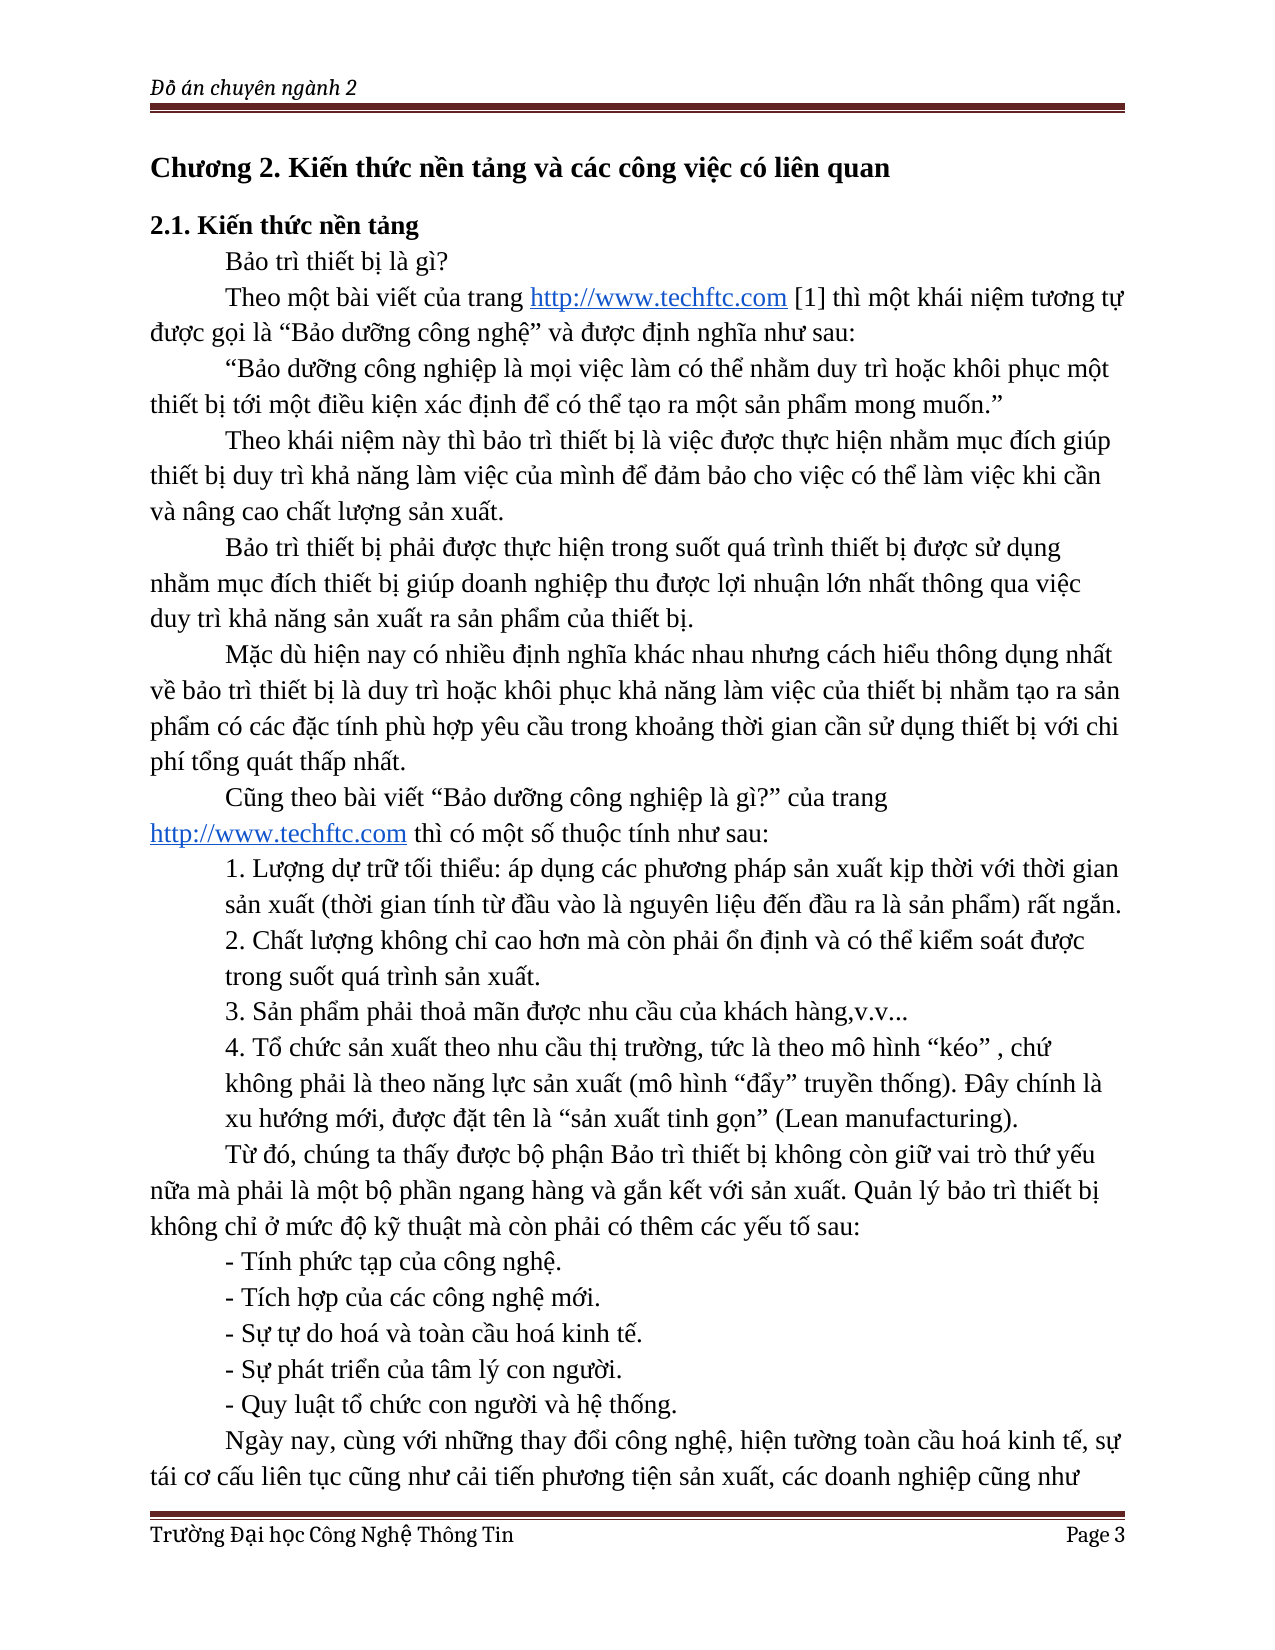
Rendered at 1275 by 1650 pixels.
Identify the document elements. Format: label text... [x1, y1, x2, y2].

text - Tính phức tạp của công nghệ. [150, 1246, 1125, 1277]
text Theo khái niệm này thì bảo trì thiết bị là việc được thực hiện nhằm mục đích giúp thiết bị duy trì khả năng làm việc của mình để đảm bảo cho việc có thể làm việc khi cần và nâng cao chất lượng sản xuất. [150, 424, 1125, 526]
text 3. Sản phẩm phải thoả mãn được nhu cầu của khách hàng,v.v... [225, 995, 1125, 1027]
text Mặc dù hiện nay có nhiều định nghĩa khác nhau nhưng cách hiểu thông dụng nhất về bảo trì thiết bị là duy trì hoặc khôi phục khả năng làm việc của thiết bị nhằm tạo ra sản phẩm có các đặc tính phù hợp yêu cầu trong khoảng thời gian cần sử dụng thiết bị với chi phí tổng quát thấp nhất. [150, 638, 1125, 776]
text “Bảo dưỡng công nghiệp là mọi việc làm có thể nhằm duy trì hoặc khôi phục một thiết bị tới một điều kiện xác định để có thể tạo ra một sản phẩm mong muốn.” [150, 352, 1125, 419]
text Từ đó, chúng ta thấy được bộ phận Bảo trì thiết bị không còn giữ vai trò thứ yếu nữa mà phải là một bộ phần ngang hàng và gắn kết với sản xuất. Quản lý bảo trì thiết bị không chỉ ở mức độ kỹ thuật mà còn phải có thêm các yếu tố sau: [150, 1138, 1125, 1241]
text - Tích hợp của các công nghệ mới. [150, 1281, 1125, 1312]
subtitle 2.1. Kiến thức nền tảng [150, 209, 1125, 241]
text Bảo trì thiết bị là gì? [150, 245, 1125, 276]
text - Sự tự do hoá và toàn cầu hoá kinh tế. [150, 1317, 1125, 1348]
text Chương 2. Kiến thức nền tảng và các công việc có liên quan [150, 150, 1125, 183]
text 4. Tổ chức sản xuất theo nhu cầu thị trường, tức là theo mô hình “kéo” , chứ không phải là theo năng lực sản xuất (mô hình “đẩy” truyền thống). Đây chính là xu hướng mới, được đặt tên là “sản xuất tinh gọn” (Lean manufacturing). [225, 1031, 1125, 1134]
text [150, 1424, 1125, 1491]
text - Sự phát triển của tâm lý con người. [150, 1353, 1125, 1384]
text Cũng theo bài viết “Bảo dưỡng công nghiệp là gì?” của trang http://www.techftc.com thì có một số thuộc tính như sau: [150, 781, 1125, 848]
text Theo một bài viết của trang http://www.techftc.com [1] thì một khái niệm tương tự được gọi là “Bảo dưỡng công nghệ” và được định nghĩa như sau: [150, 281, 1125, 348]
text 1. Lượng dự trữ tối thiểu: áp dụng các phương pháp sản xuất kịp thời với thời gian sản xuất (thời gian tính từ đầu vào là nguyên liệu đến đầu ra là sản phẩm) rất ngắn. [225, 852, 1125, 919]
text - Quy luật tổ chức con người và hệ thống. [150, 1388, 1125, 1419]
text Bảo trì thiết bị phải được thực hiện trong suốt quá trình thiết bị được sử dụng nhằm mục đích thiết bị giúp doanh nghiệp thu được lợi nhuận lớn nhất thông qua việc duy trì khả năng sản xuất ra sản phẩm của thiết bị. [150, 531, 1125, 633]
text 2. Chất lượng không chỉ cao hơn mà còn phải ổn định và có thể kiểm soát được trong suốt quá trình sản xuất. [225, 924, 1125, 991]
